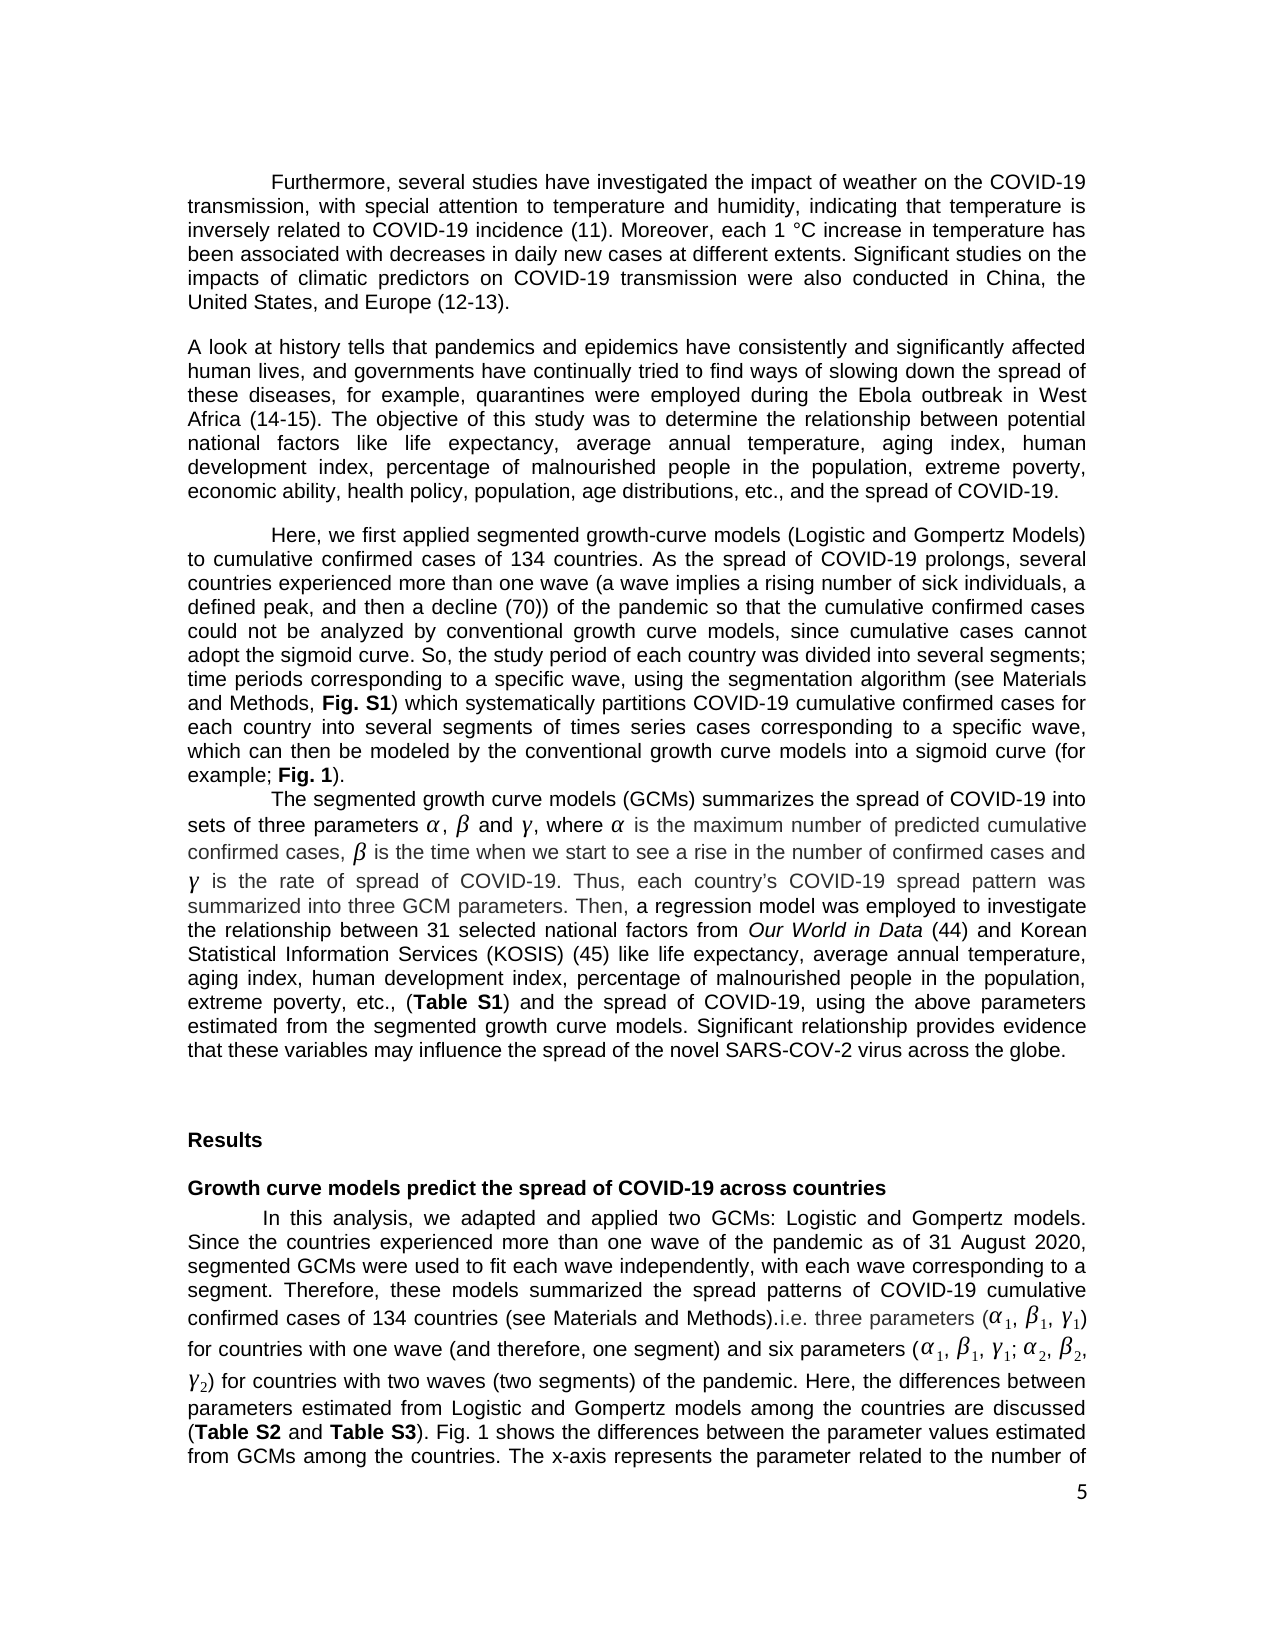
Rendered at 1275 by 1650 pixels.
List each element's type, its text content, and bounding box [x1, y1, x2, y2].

text Results Growth curve models predict the spread of COVID-19 across countries [187, 1128, 1087, 1199]
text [187, 1206, 1087, 1468]
text The segmented growth curve models (GCMs) summarizes the spread of COVID-19 into sets of three parameters , and , where is the maximum number of predicted cumulative confirmed cases, is the time when we start to see a rise in the number of confirmed cases and is the rate of spread of COVID-19. Thus, each country’s COVID-19 spread pattern was summarized into three GCM parameters. Then, a regression model was employed to investigate the relationship between 31 selected national factors from Our World in Data (44) and Korean Statistical Information Services (KOSIS) (45) like life expectancy, average annual temperature, aging index, human development index, percentage of malnourished people in the population, extreme poverty, etc., (Table S1) and the spread of COVID-19, using the above parameters estimated from the segmented growth curve models. Significant relationship provides evidence that these variables may influence the spread of the novel SARS-COV-2 virus across the globe. [187, 787, 1087, 1062]
text A look at history tells that pandemics and epidemics have consistently and significantly affected human lives, and governments have continually tried to find ways of slowing down the spread of these diseases, for example, quarantines were employed during the Ebola outbreak in West Africa (14-15). The objective of this study was to determine the relationship between potential national factors like life expectancy, average annual temperature, aging index, human development index, percentage of malnourished people in the population, extreme poverty, economic ability, health policy, population, age distributions, etc., and the spread of COVID-19. [187, 335, 1087, 502]
text Here, we first applied segmented growth-curve models (Logistic and Gompertz Models) to cumulative confirmed cases of 134 countries. As the spread of COVID-19 prolongs, several countries experienced more than one wave (a wave implies a rising number of sick individuals, a defined peak, and then a decline (70)) of the pandemic so that the cumulative confirmed cases could not be analyzed by conventional growth curve models, since cumulative cases cannot adopt the sigmoid curve. So, the study period of each country was divided into several segments; time periods corresponding to a specific wave, using the segmentation algorithm (see Materials and Methods, Fig. S1) which systematically partitions COVID-19 cumulative confirmed cases for each country into several segments of times series cases corresponding to a specific wave, which can then be modeled by the conventional growth curve models into a sigmoid curve (for example; Fig. 1). [187, 523, 1087, 787]
text Furthermore, several studies have investigated the impact of weather on the COVID-19 transmission, with special attention to temperature and humidity, indicating that temperature is inversely related to COVID-19 incidence (11). Moreover, each 1 °C increase in temperature has been associated with decreases in daily new cases at different extents. Significant studies on the impacts of climatic predictors on COVID-19 transmission were also conducted in China, the United States, and Europe (12-13). [187, 170, 1087, 314]
